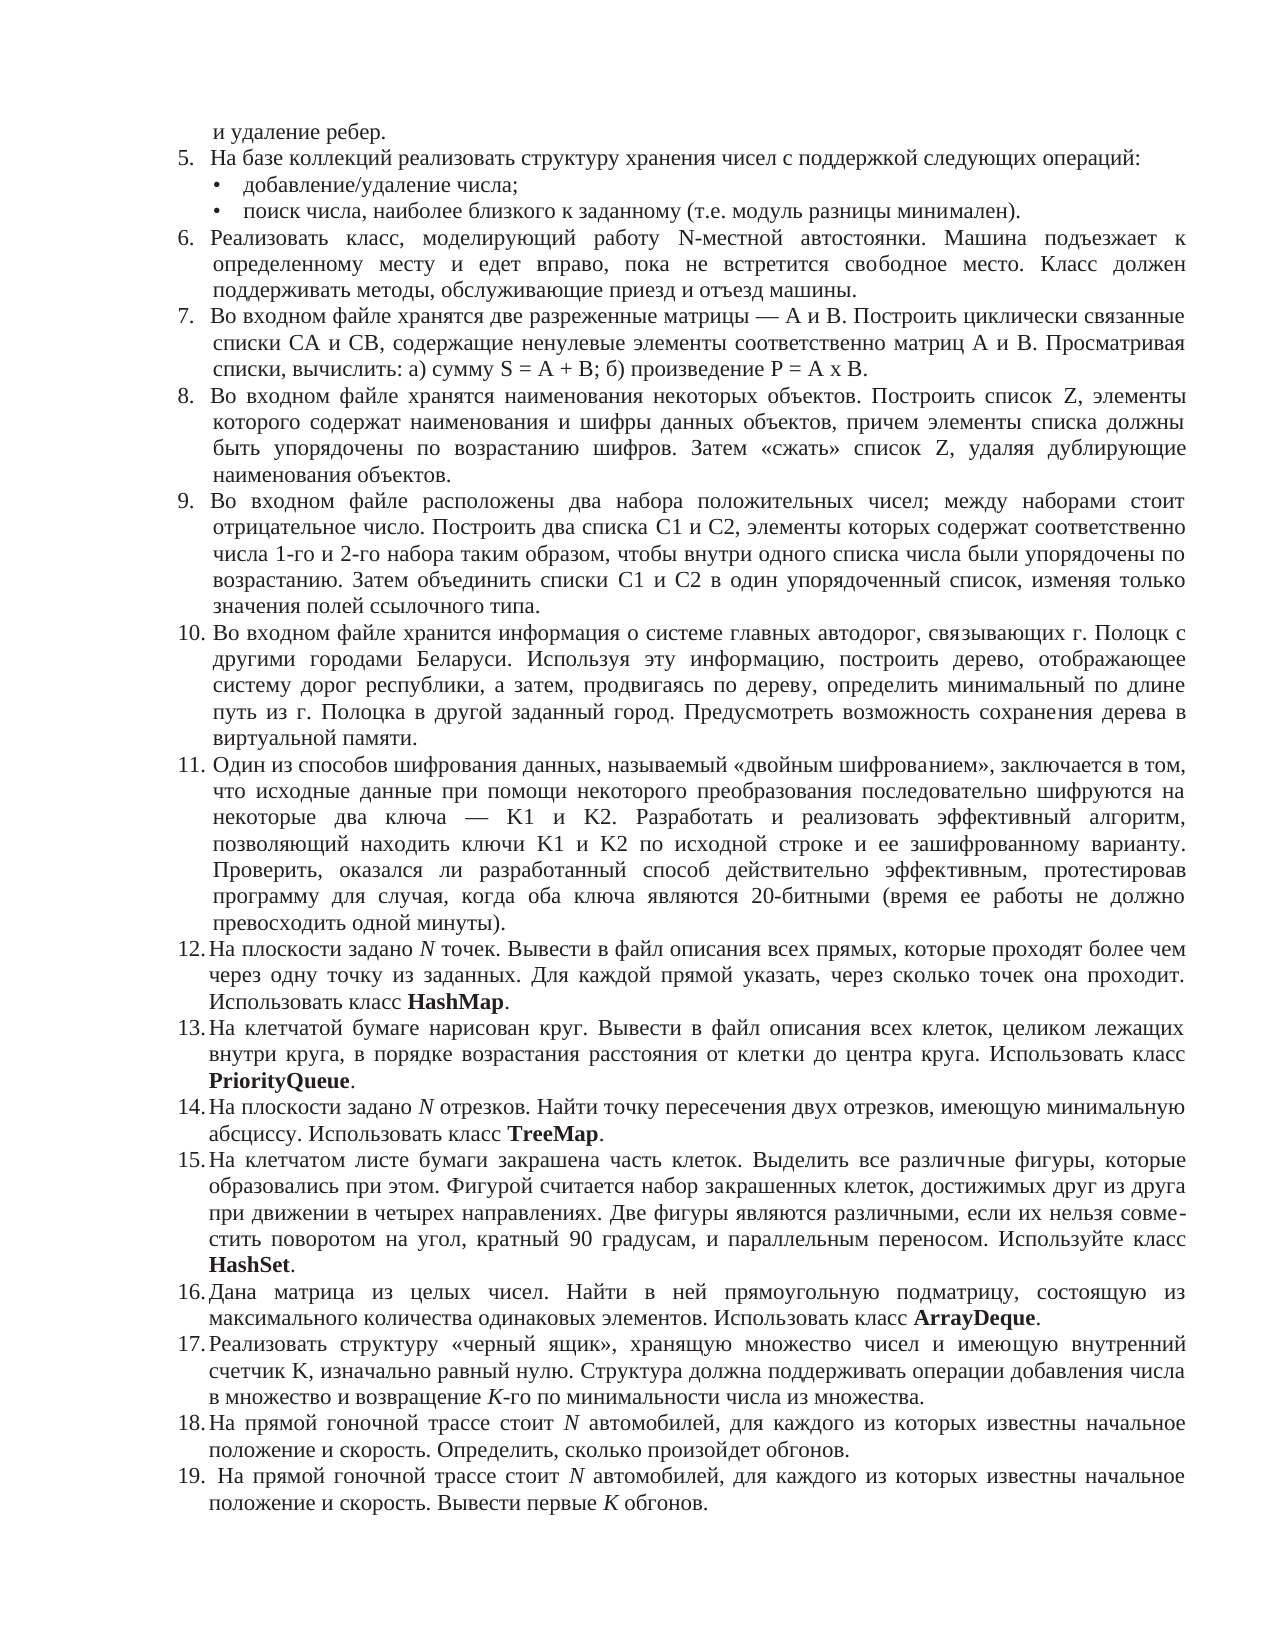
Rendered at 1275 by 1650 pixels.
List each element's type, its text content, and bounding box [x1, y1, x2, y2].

list На клетчатом листе бумаги закрашена часть клеток. Выделить все различные фигуры, которые образовались при этом. Фигурой считается набор закрашенных клеток, достижимых друг из друга при движении в четырех направлениях. Две фигуры являются различными, если их нельзя совместить поворотом на угол, кратный 90 градусам, и параллельным переносом. Используйте класс HashSet. [177, 1146, 1186, 1278]
list Дана матрица из целых чисел. Найти в ней прямоугольную подматрицу, состоящую из максимального количества одинаковых элементов. Использовать класс ArrayDeque. [177, 1278, 1186, 1330]
list Во входном файле расположены два набора положительных чисел; между наборами стоит отрицательное число. Построить два списка C1 и С2, элементы которых содержат соответственно числа 1-го и 2-го набора таким образом, чтобы внутри одного списка числа были упорядочены по возрастанию. Затем объединить списки C1 и С2 в один упорядоченный список, изменяя только значения полей ссылочного типа. [177, 487, 1186, 619]
list На плоскости задано N точек. Вывести в файл описания всех прямых, которые проходят более чем через одну точку из заданных. Для каждой прямой указать, через сколько точек она проходит. Использовать класс HashMap. [177, 935, 1186, 1014]
list Во входном файле хранится информация о системе главных автодорог, связывающих г. Полоцк с другими городами Беларуси. Используя эту информацию, построить дерево, отображающее систему дорог республики, а затем, продвигаясь по дереву, определить минимальный по длине путь из г. Полоцка в другой заданный город. Предусмотреть возможность сохранения дерева в виртуальной памяти. [177, 619, 1186, 751]
list поиск числа, наиболее близкого к заданному (т.е. модуль разницы минимален). [213, 197, 1186, 223]
list На клетчатой бумаге нарисован круг. Вывести в файл описания всех клеток, целиком лежащих внутри круга, в порядке возрастания расстояния от клетки до центра круга. Использовать класс PriorityQueue. [177, 1014, 1186, 1093]
list На плоскости задано N отрезков. Найти точку пересечения двух отрезков, имеющую минимальную абсциссу. Использовать класс TreeMap. [177, 1093, 1186, 1146]
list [177, 118, 1186, 144]
list Во входном файле хранятся наименования некоторых объектов. Построить список Z, элементы которого содержат наименования и шифры данных объектов, причем элементы списка должны быть упорядочены по возрастанию шифров. Затем «сжать» список Z, удаляя дублирующие наименования объектов. [177, 382, 1186, 487]
list На прямой гоночной трассе стоит N автомобилей, для каждого из которых известны начальное положение и скорость. Вывести первые K обгонов. [177, 1462, 1186, 1515]
list Один из способов шифрования данных, называемый «двойным шифрованием», заключается в том, что исходные данные при помощи некоторого преобразования последовательно шифруются на некоторые два ключа — K1 и K2. Разработать и реализовать эффективный алгоритм, позволяющий находить ключи K1 и K2 по исходной строке и ее зашифрованному варианту. Проверить, оказался ли разработанный способ действительно эффективным, протестировав программу для случая, когда оба ключа являются 20-битными (время ее работы не должно превосходить одной минуты). [177, 751, 1186, 935]
list На базе коллекций реализовать структуру хранения чисел с поддержкой следующих операций: [177, 144, 1186, 171]
list добавление/удаление числа; [177, 171, 1186, 197]
list На прямой гоночной трассе стоит N автомобилей, для каждого из которых известны начальное положение и скорость. Определить, сколько произойдет обгонов. [177, 1409, 1186, 1462]
list Реализовать структуру «черный ящик», хранящую множество чисел и имеющую внутренний счетчик K, изначально равный нулю. Структура должна поддерживать операции добавления числа в множество и возвращение K-го по минимальности числа из множества. [177, 1330, 1186, 1409]
list Реализовать класс, моделирующий работу N-местной автостоянки. Машина подъезжает к определенному месту и едет вправо, пока не встретится свободное место. Класс должен поддерживать методы, обслуживающие приезд и отъезд машины. [177, 223, 1186, 303]
list Во входном файле хранятся две разреженные матрицы — А и В. Построить циклически связанные списки СА и СВ, содержащие ненулевые элементы соответственно матриц А и В. Просматривая списки, вычислить: а) сумму S = A + B; б) произведение P = A х B. [177, 303, 1186, 382]
